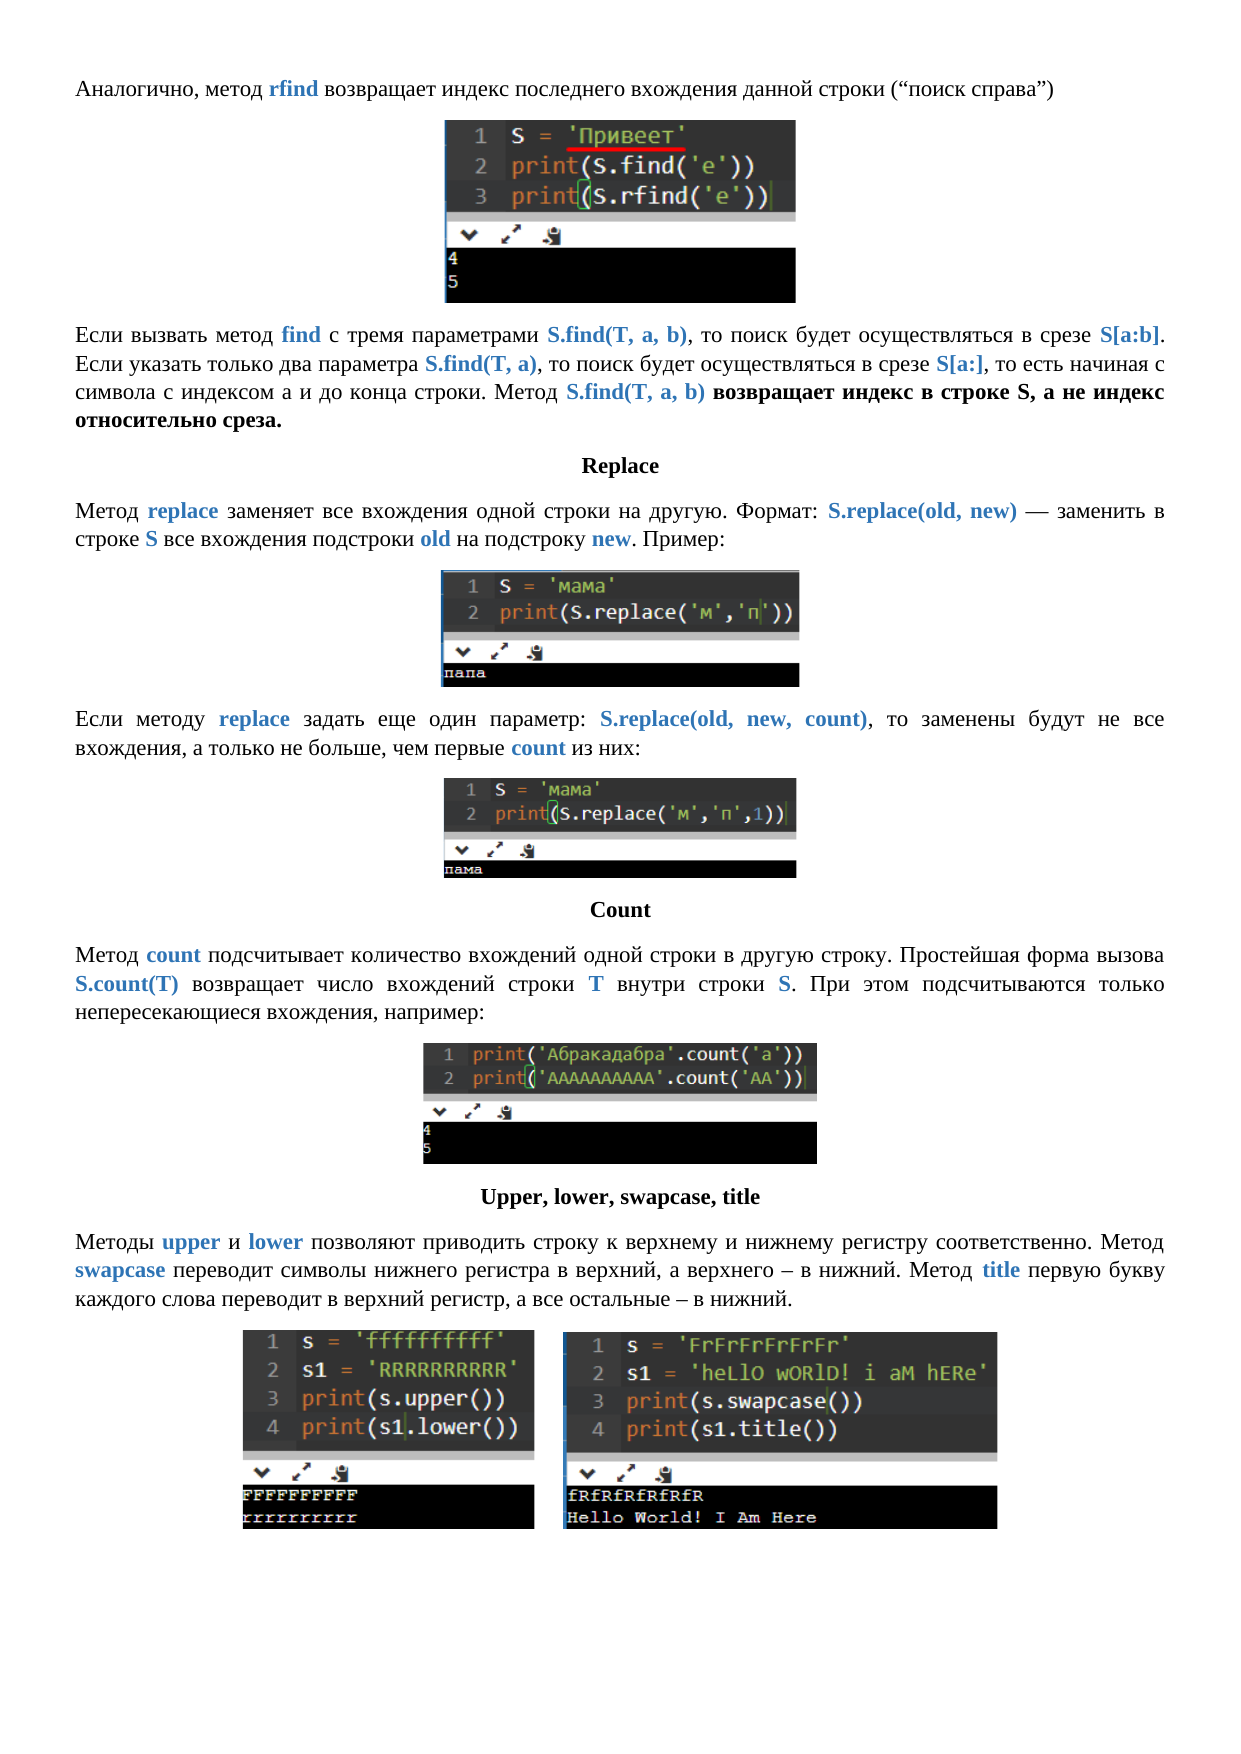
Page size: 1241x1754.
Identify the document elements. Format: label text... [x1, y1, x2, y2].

text Метод replace заменяет все вхождения одной строки на другую. Формат: S.replace(old, new) — заменить в строке S все вхождения подстроки old на подстроку new. Пример: [75, 497, 1165, 552]
text Метод count подсчитывает количество вхождений одной строки в другую строку. Простейшая форма вызова S.count(T) возвращает число вхождений строки T внутри строки S. При этом подсчитываются только непересекающиеся вхождения, например: [75, 941, 1165, 1024]
picture [440, 570, 800, 687]
picture [563, 1332, 998, 1529]
picture [443, 778, 797, 878]
text Аналогично, метод rfind возвращает индекс последнего вхождения данной строки (“поиск справа”) [75, 75, 1165, 101]
text Upper, lower, swapcase, title [75, 1183, 1165, 1209]
picture [444, 120, 796, 303]
text Методы upper и lower позволяют приводить строку к верхнему и нижнему регистру соответственно. Метод swapcase переводит символы нижнего регистра в верхний, а верхнего – в нижний. Метод title первую букву каждого слова переводит в верхний регистр, а все остальные – в нижний. [75, 1228, 1165, 1311]
text Если методу replace задать еще один параметр: S.replace(old, new, count), то заменены будут не все вхождения, а только не больше, чем первые count из них: [75, 705, 1165, 760]
picture [423, 1043, 817, 1164]
text Если вызвать метод find с тремя параметрами S.find(T, a, b), то поиск будет осуществляться в срезе S[a:b]. Если указать только два параметра S.find(T, a), то поиск будет осуществляться в срезе S[a:], то есть начиная с символа с индексом a и до конца строки. Метод S.find(T, a, b) возвращает индекс в строке S, а не индекс относительно среза. [75, 321, 1165, 433]
picture [242, 1330, 535, 1529]
text Count [75, 896, 1165, 923]
text Replace [75, 452, 1165, 478]
